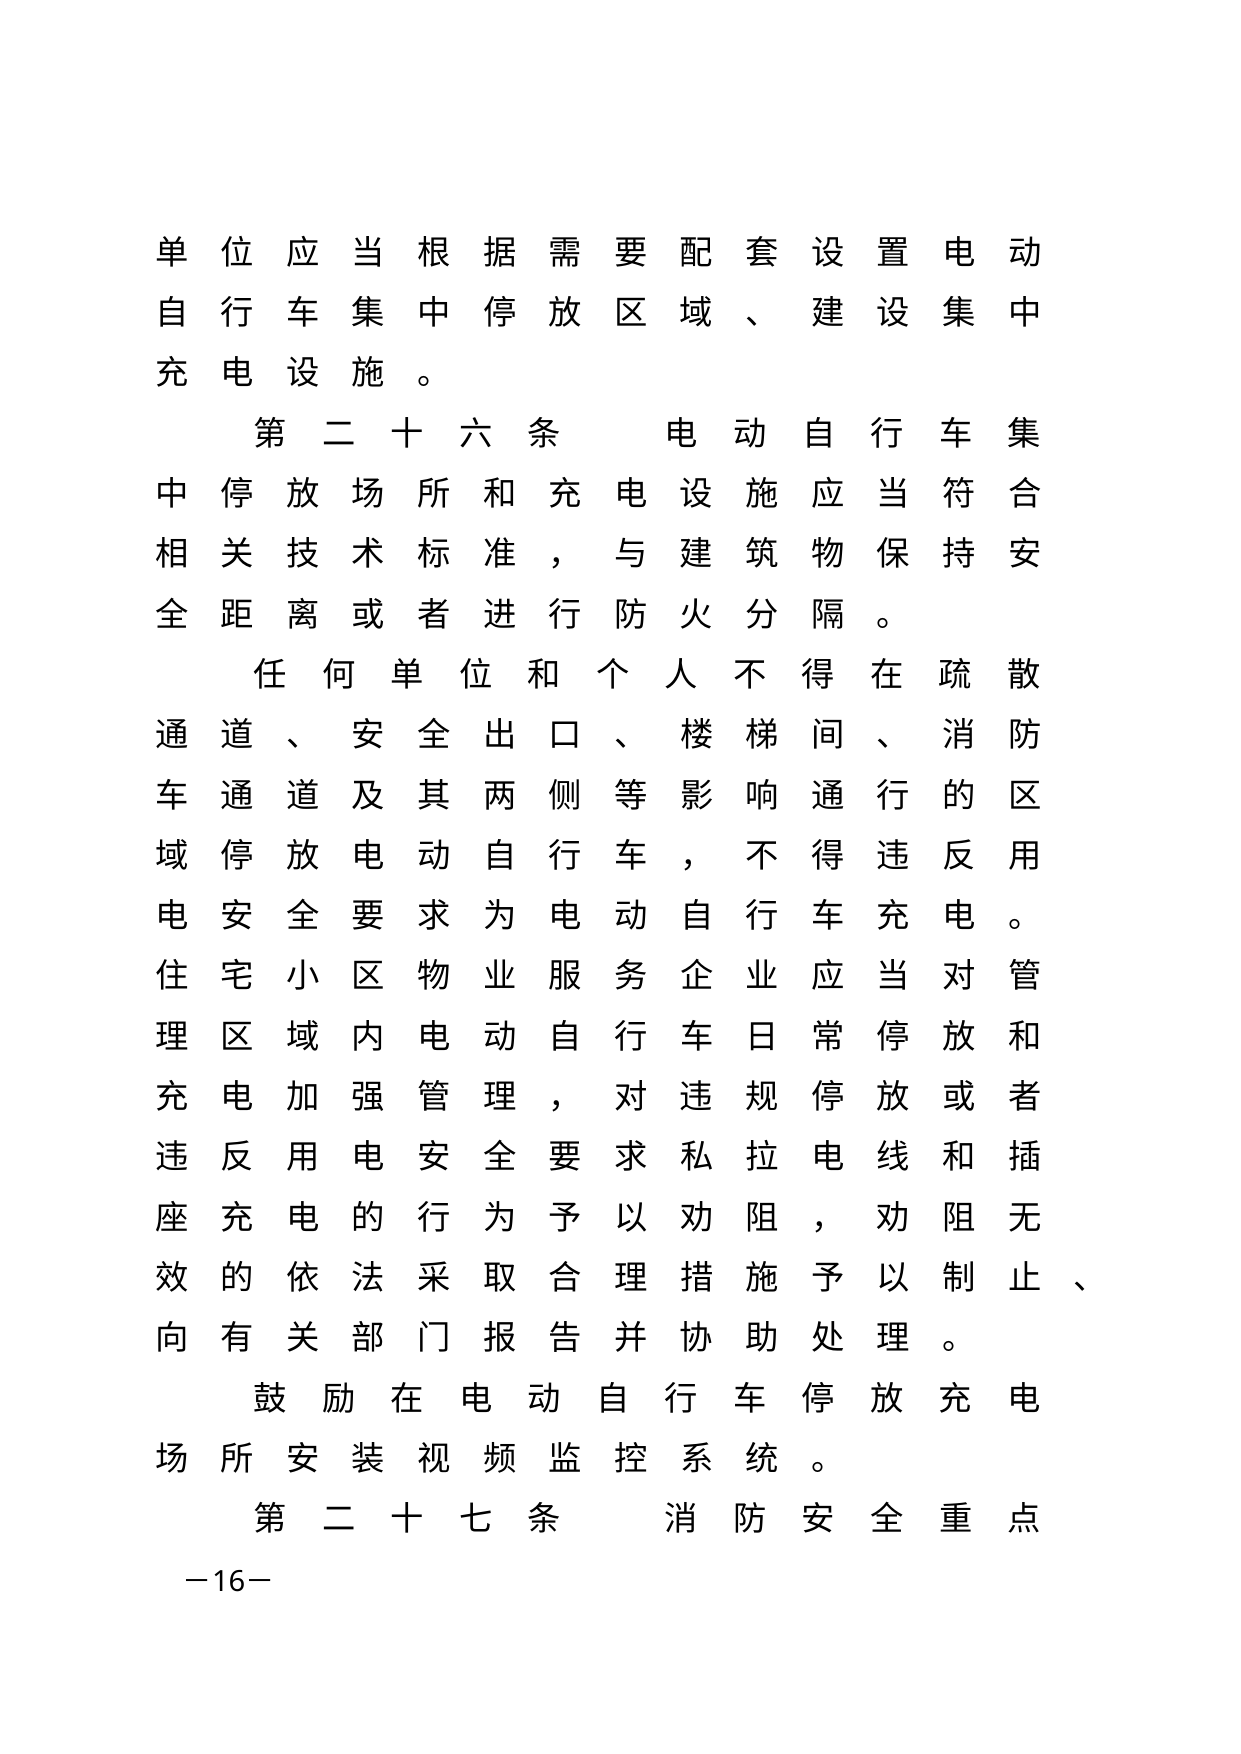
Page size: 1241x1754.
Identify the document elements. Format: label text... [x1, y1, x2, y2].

text 第二十七条 消防安全重点单位应当建立消防安全风险自查、隐患自除、责任自负工作机制，实行消防安全信息化管理，建立消防安全管理档案，记录日常消防安全管理情况，及时更新本单位消防安全管理信息，定期将消防工作开展情况报消防救援机构。 [155, 1486, 1073, 1546]
text 第二十六条 电动自行车集中停放场所和充电设施应当符合相关技术标准，与建筑物保持安全距离或者进行防火分隔。 [155, 400, 1073, 642]
text 机关、团体、企业、事业等单位应当根据需要配套设置电动自行车集中停放区域、建设集中充电设施。 [155, 219, 1073, 400]
text 任何单位和个人不得在疏散通道、安全出口、楼梯间、消防车通道及其两侧等影响通行的区域停放电动自行车，不得违反用电安全要求为电动自行车充电。住宅小区物业服务企业应当对管理区域内电动自行车日常停放和充电加强管理，对违规停放或者违反用电安全要求私拉电线和插座充电的行为予以劝阻，劝阻无效的依法采取合理措施予以制止、向有关部门报告并协助处理。 [155, 642, 1073, 1365]
text 鼓励在电动自行车停放充电场所安装视频监控系统。 [155, 1365, 1073, 1486]
